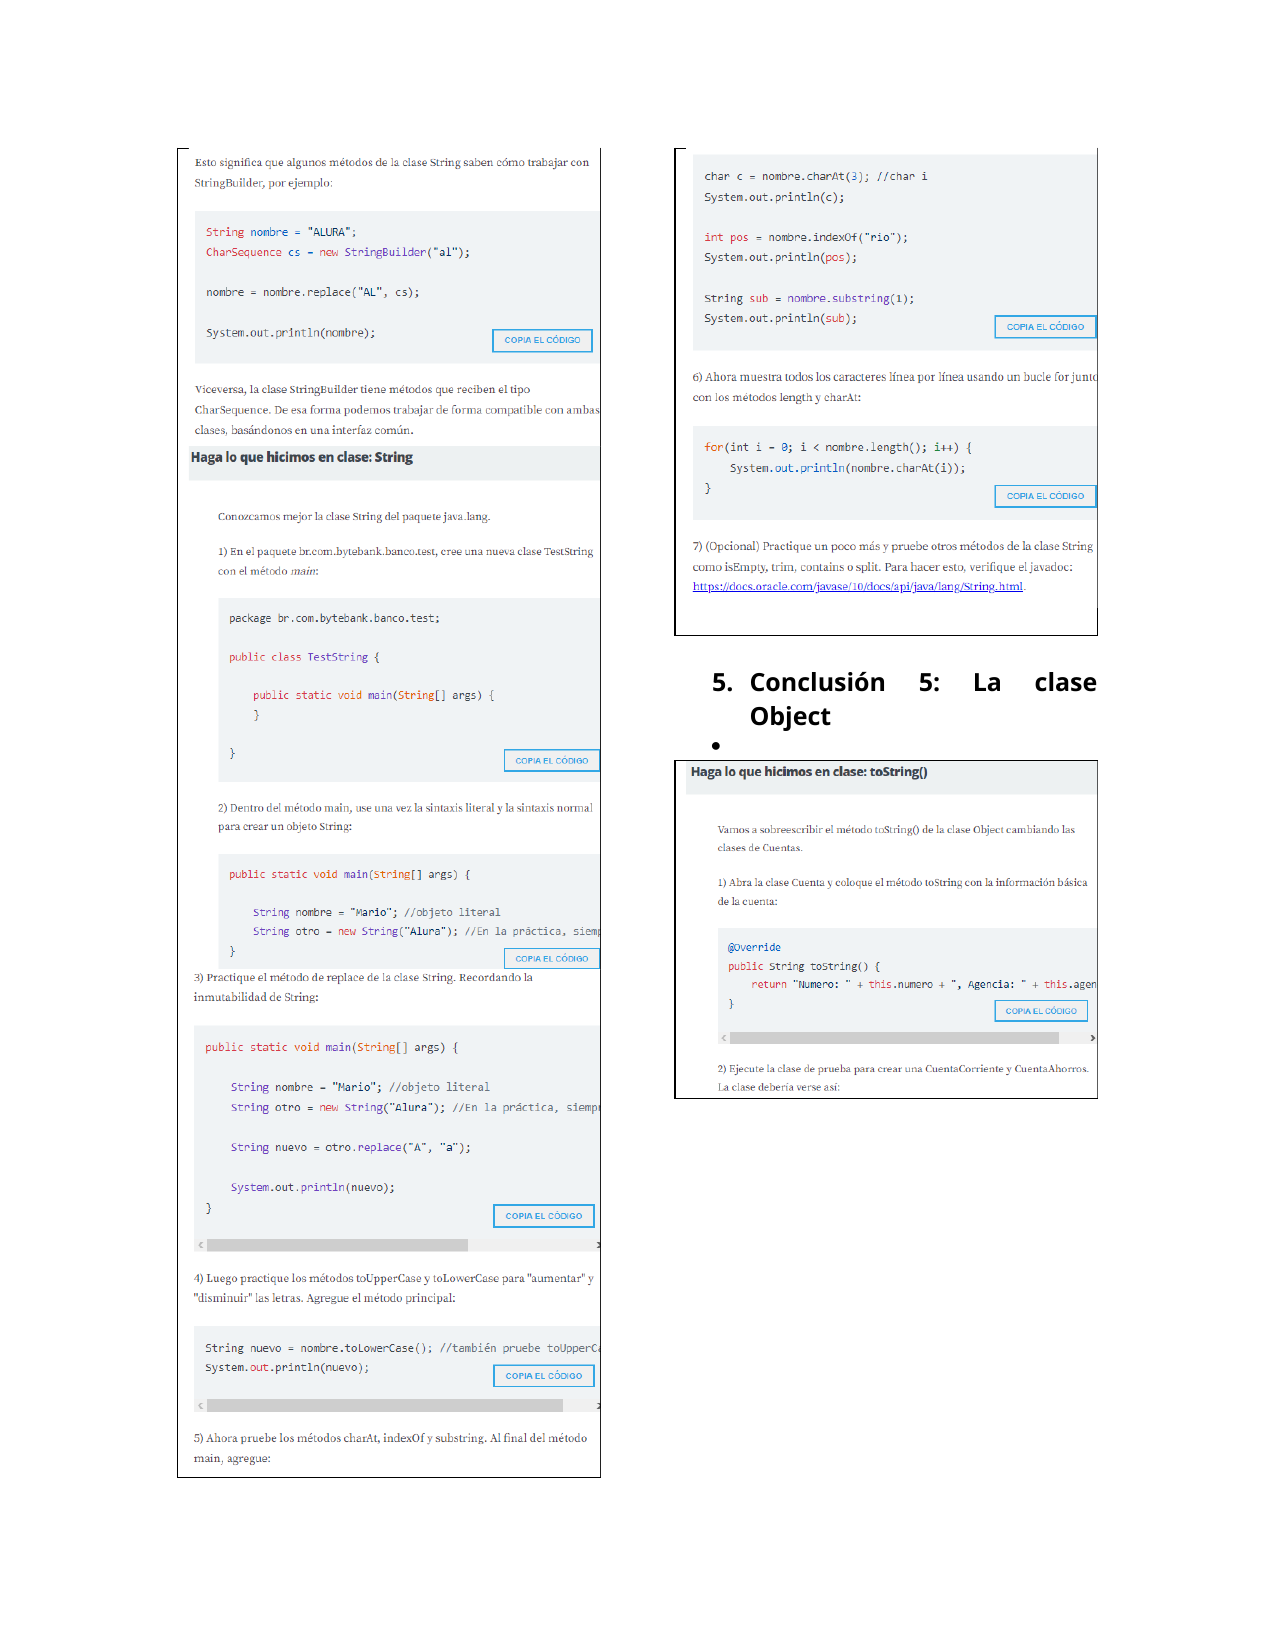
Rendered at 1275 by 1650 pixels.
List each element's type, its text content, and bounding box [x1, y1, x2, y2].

picture [686, 148, 1098, 608]
subtitle Conclusión 5: La clase Object [712, 664, 1098, 732]
picture [686, 761, 1098, 1098]
table_header [676, 149, 1097, 635]
picture [188, 148, 600, 1477]
table_header [178, 149, 188, 1477]
table_header [676, 761, 686, 1097]
